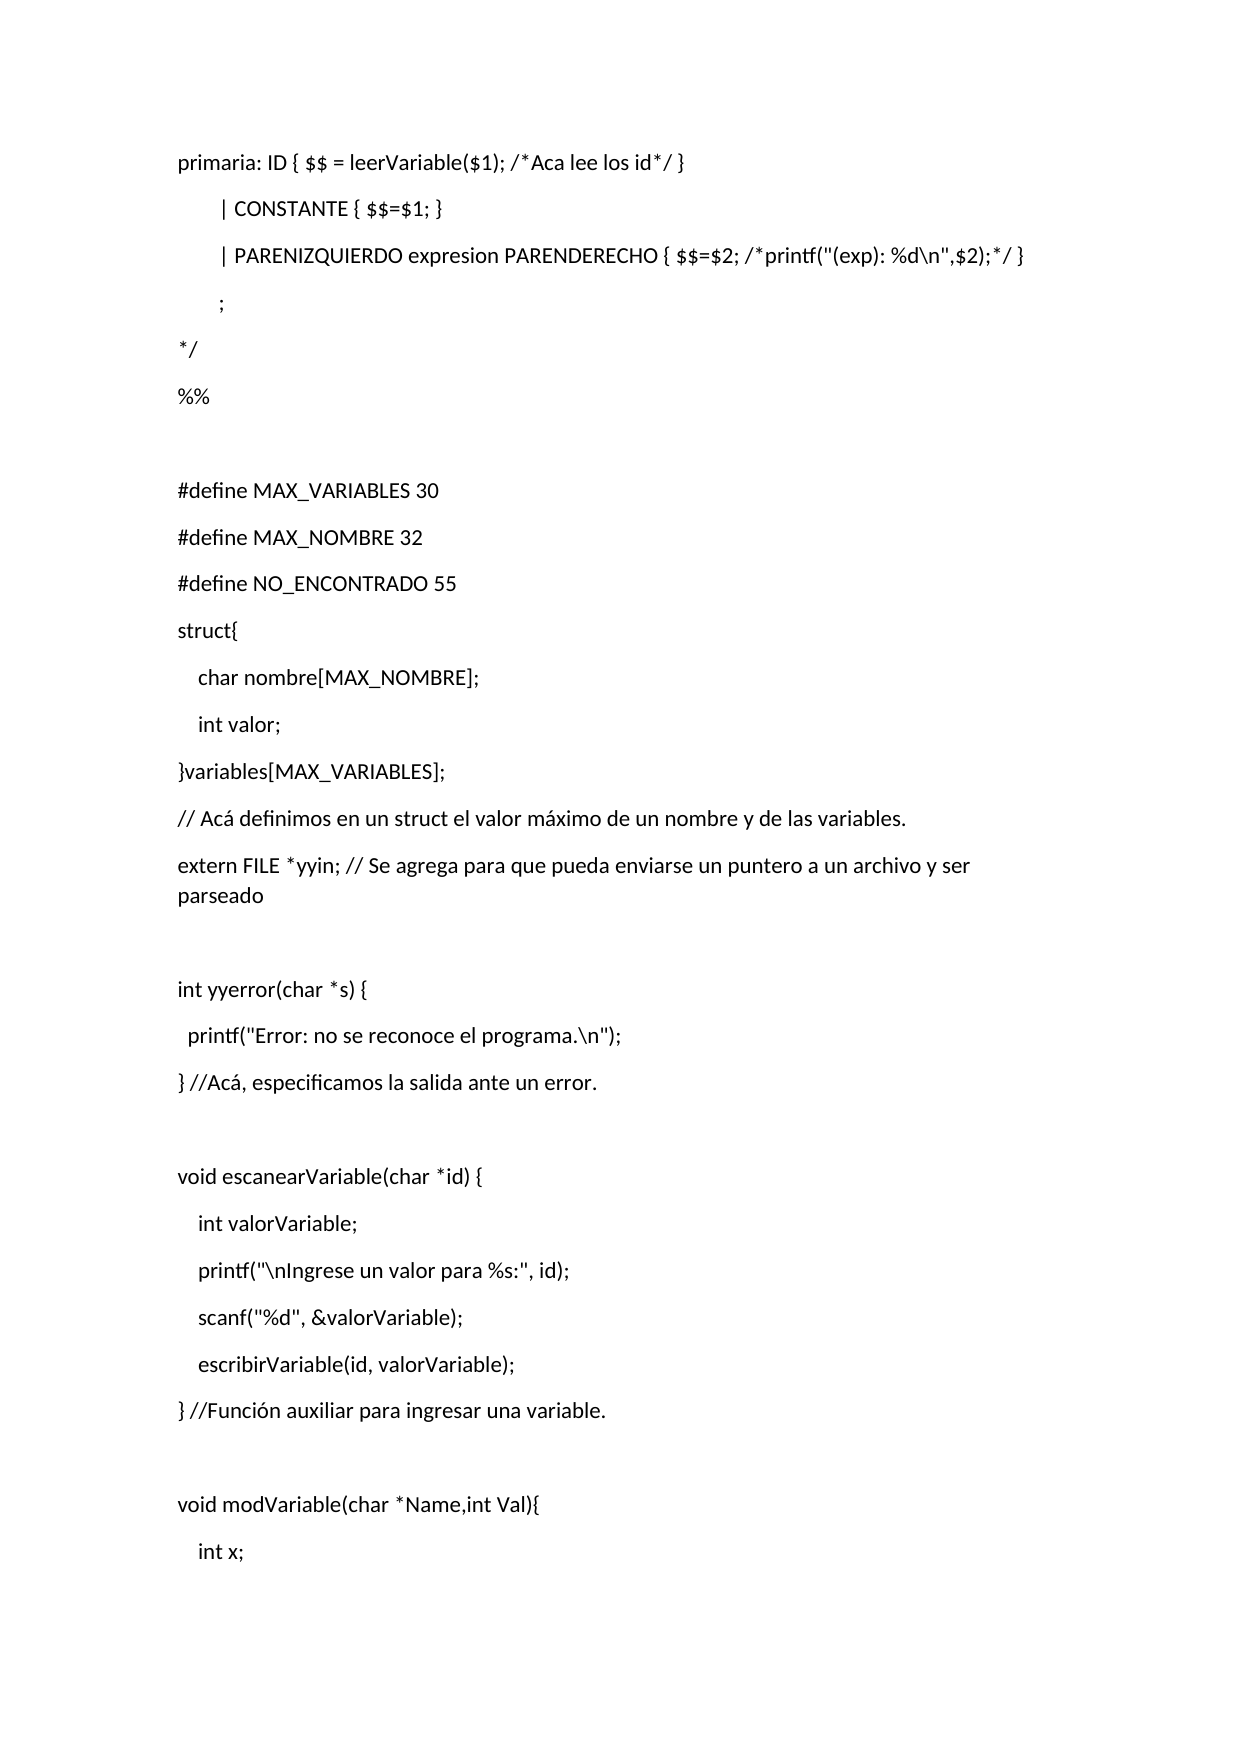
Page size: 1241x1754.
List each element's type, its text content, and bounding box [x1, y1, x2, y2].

text void escanearVariable(char *id) { [177, 1162, 1063, 1190]
text ; [177, 288, 1063, 316]
text escribirVariable(id, valorVariable); [177, 1350, 1063, 1378]
text void modVariable(char *Name,int Val){ [177, 1490, 1063, 1518]
text printf("\nIngrese un valor para %s:", id); [177, 1256, 1063, 1284]
text } //Acá, especificamos la salida ante un error. [177, 1068, 1063, 1096]
text printf("Error: no se reconoce el programa.\n"); [177, 1022, 1063, 1049]
text #define NO_ENCONTRADO 55 [177, 569, 1063, 597]
text extern FILE *yyin; // Se agrega para que pueda enviarse un puntero a un archivo y ser parseado [177, 851, 1063, 909]
text } //Función auxiliar para ingresar una variable. [177, 1397, 1063, 1424]
text | CONSTANTE { $$=$1; } [177, 194, 1063, 222]
text int x; [177, 1537, 1063, 1565]
text %% [177, 382, 1063, 410]
text struct{ [177, 616, 1063, 644]
text primaria: ID { $$ = leerVariable($1); /*Aca lee los id*/ } [177, 148, 1063, 176]
text char nombre[MAX_NOMBRE]; [177, 663, 1063, 691]
text */ [177, 335, 1063, 363]
text int valorVariable; [177, 1209, 1063, 1237]
text int valor; [177, 710, 1063, 738]
text }variables[MAX_VARIABLES]; [177, 757, 1063, 785]
text | PARENIZQUIERDO expresion PARENDERECHO { $$=$2; /*printf("(exp): %d\n",$2);*/ } [177, 241, 1063, 269]
text #define MAX_VARIABLES 30 [177, 476, 1063, 504]
text scanf("%d", &valorVariable); [177, 1303, 1063, 1331]
text int yyerror(char *s) { [177, 975, 1063, 1003]
text #define MAX_NOMBRE 32 [177, 523, 1063, 551]
text // Acá definimos en un struct el valor máximo de un nombre y de las variables. [177, 804, 1063, 832]
